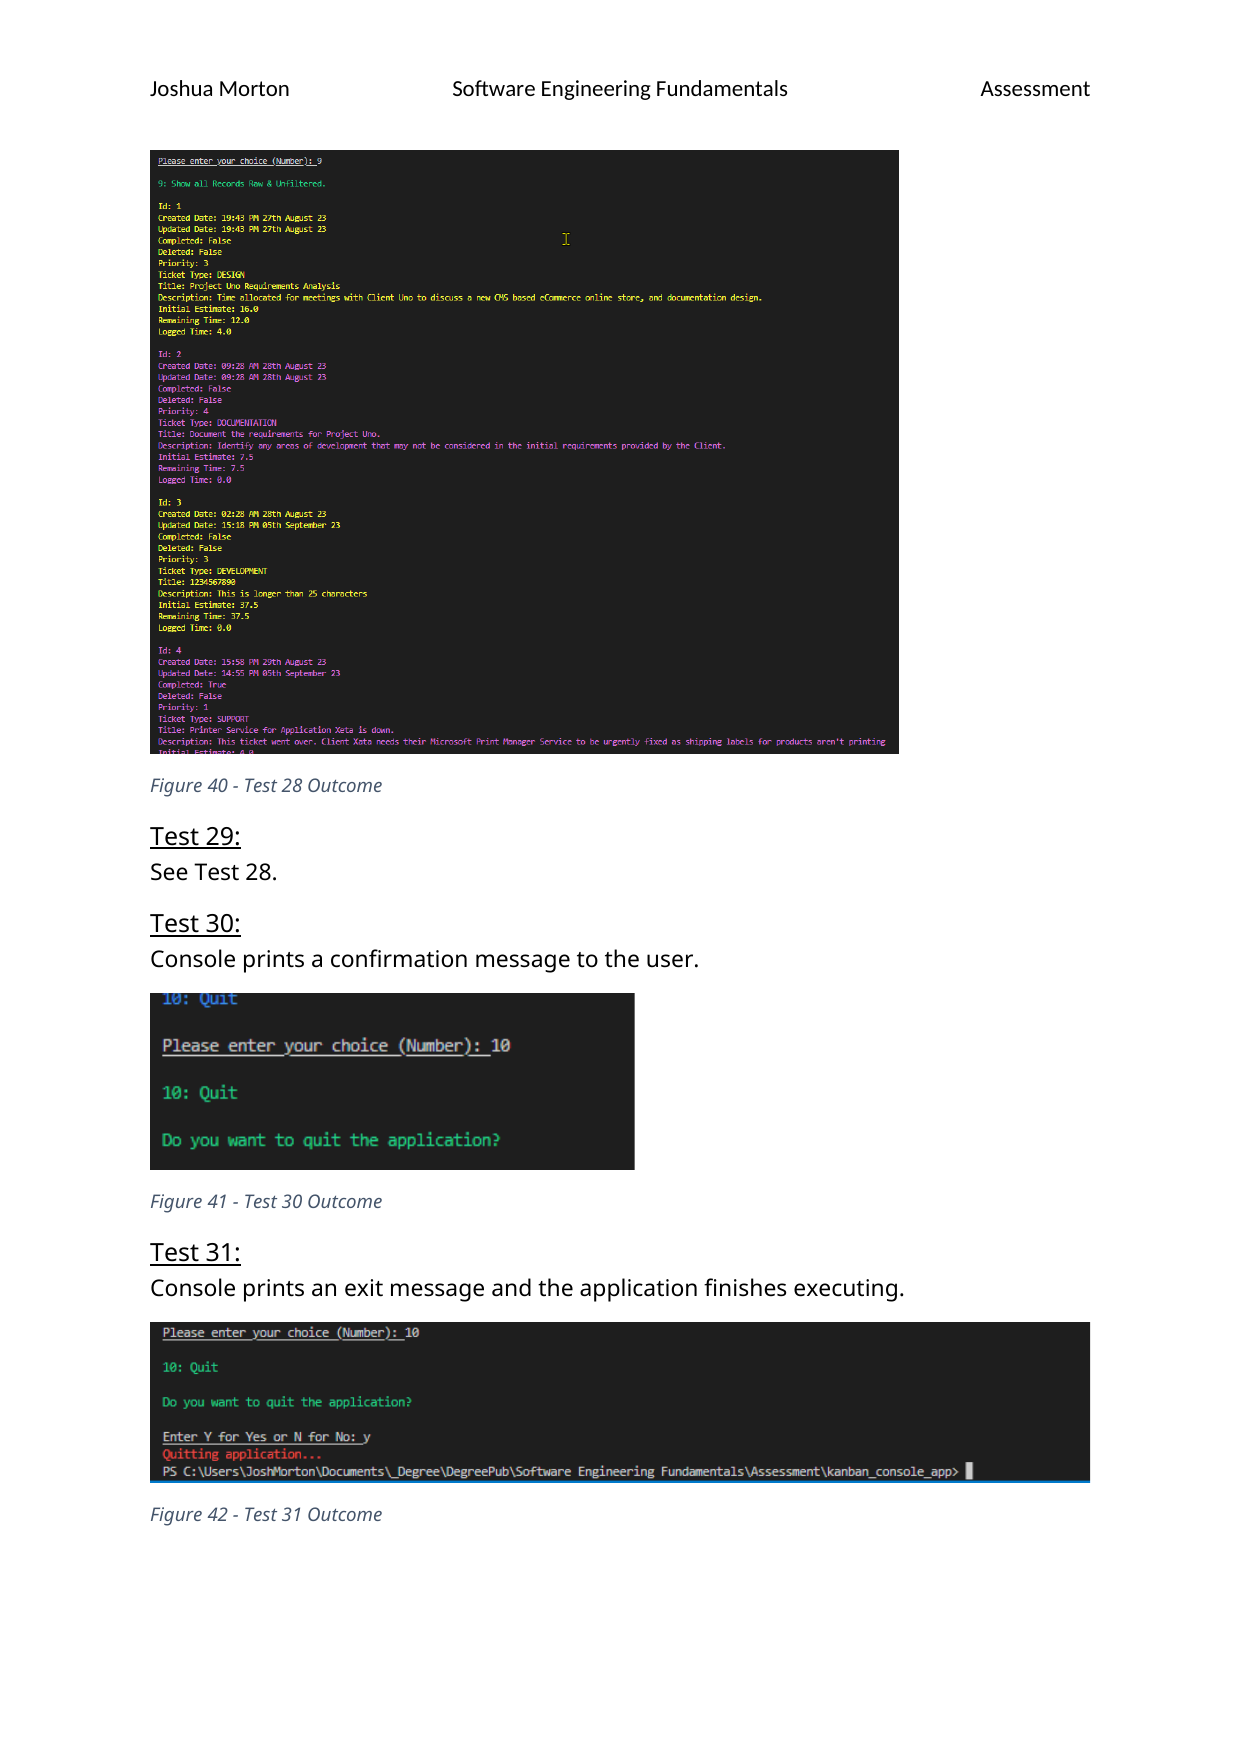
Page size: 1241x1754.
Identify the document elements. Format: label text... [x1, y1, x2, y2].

text See Test 28. [150, 855, 1090, 887]
text Figure 42 - Test 31 Outcome [150, 1501, 1090, 1527]
picture [150, 993, 635, 1170]
subtitle Test 29: [150, 819, 1090, 853]
picture [150, 150, 899, 754]
text Figure 41 - Test 30 Outcome [150, 1189, 1090, 1214]
text Console prints a confirmation message to the user. [150, 943, 1090, 974]
text Console prints an exit message and the application finishes executing. [150, 1272, 1090, 1303]
text Figure 40 - Test 28 Outcome [150, 772, 1090, 798]
subtitle Test 30: [150, 906, 1090, 940]
picture [150, 1322, 1091, 1483]
subtitle Test 31: [150, 1235, 1090, 1269]
